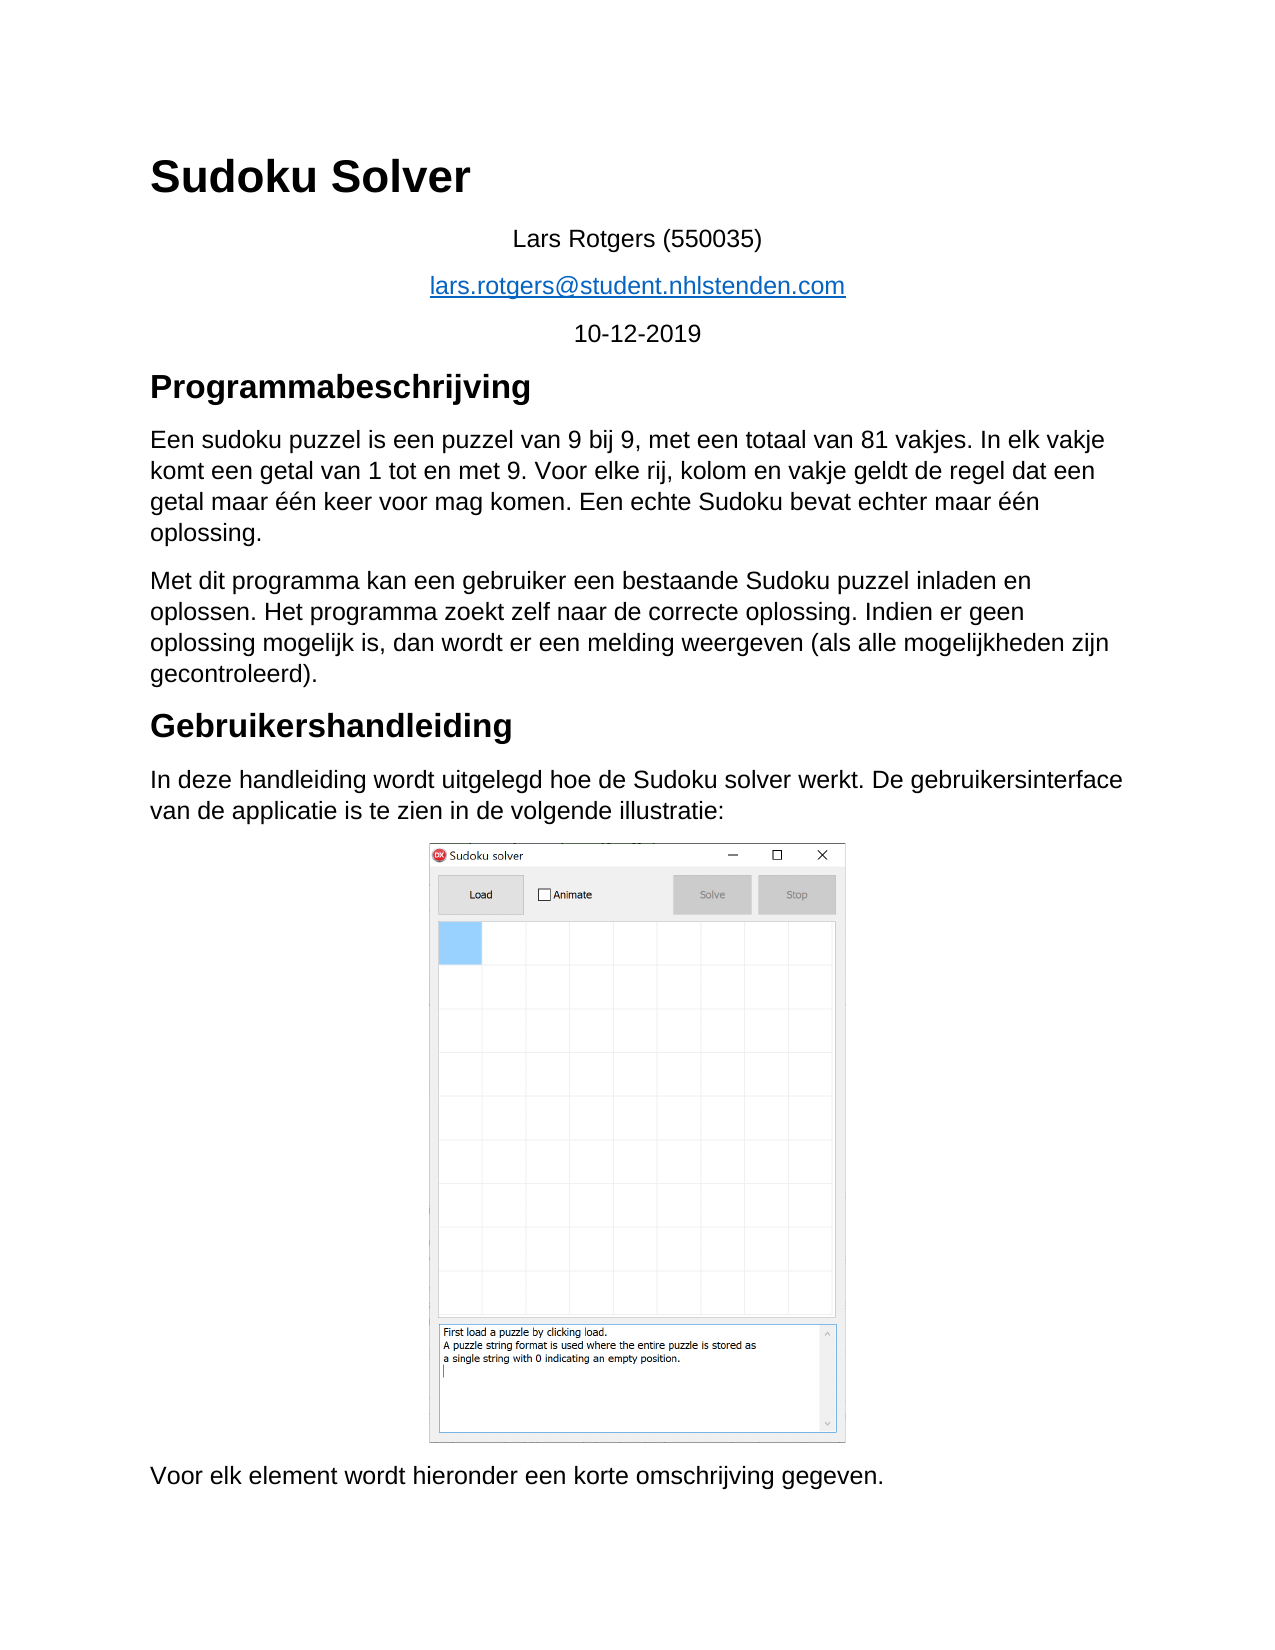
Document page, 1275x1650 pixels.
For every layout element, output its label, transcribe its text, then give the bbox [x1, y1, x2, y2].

text Voor elk element wordt hieronder een korte omschrijving gegeven. [150, 1461, 1125, 1490]
text Programmabeschrijving [150, 367, 1125, 405]
text Gebruikershandleiding [150, 706, 1125, 745]
text Met dit programma kan een gebruiker een bestaande Sudoku puzzel inladen en oplossen. Het programma zoekt zelf naar de correcte oplossing. Indien er geen oplossing mogelijk is, dan wordt er een melding weergeven (als alle mogelijkheden zijn gecontroleerd). [150, 566, 1125, 687]
text In deze handleiding wordt uitgelegd hoe de Sudoku solver werkt. De gebruikersinterface van de applicatie is te zien in de volgende illustratie: [150, 764, 1125, 824]
text 10-12-2019 [150, 319, 1125, 348]
text Lars Rotgers (550035) [150, 223, 1125, 252]
picture [429, 843, 846, 1443]
text Een sudoku puzzel is een puzzel van 9 bij 9, met een totaal van 81 vakjes. In elk vakje komt een getal van 1 tot en met 9. Voor elke rij, kolom en vakje geldt de regel dat een getal maar één keer voor mag komen. Een echte Sudoku bevat echter maar één oplossing. [150, 425, 1125, 547]
text Sudoku Solver [150, 150, 1125, 203]
text lars.rotgers@student.nhlstenden.com [150, 271, 1125, 300]
